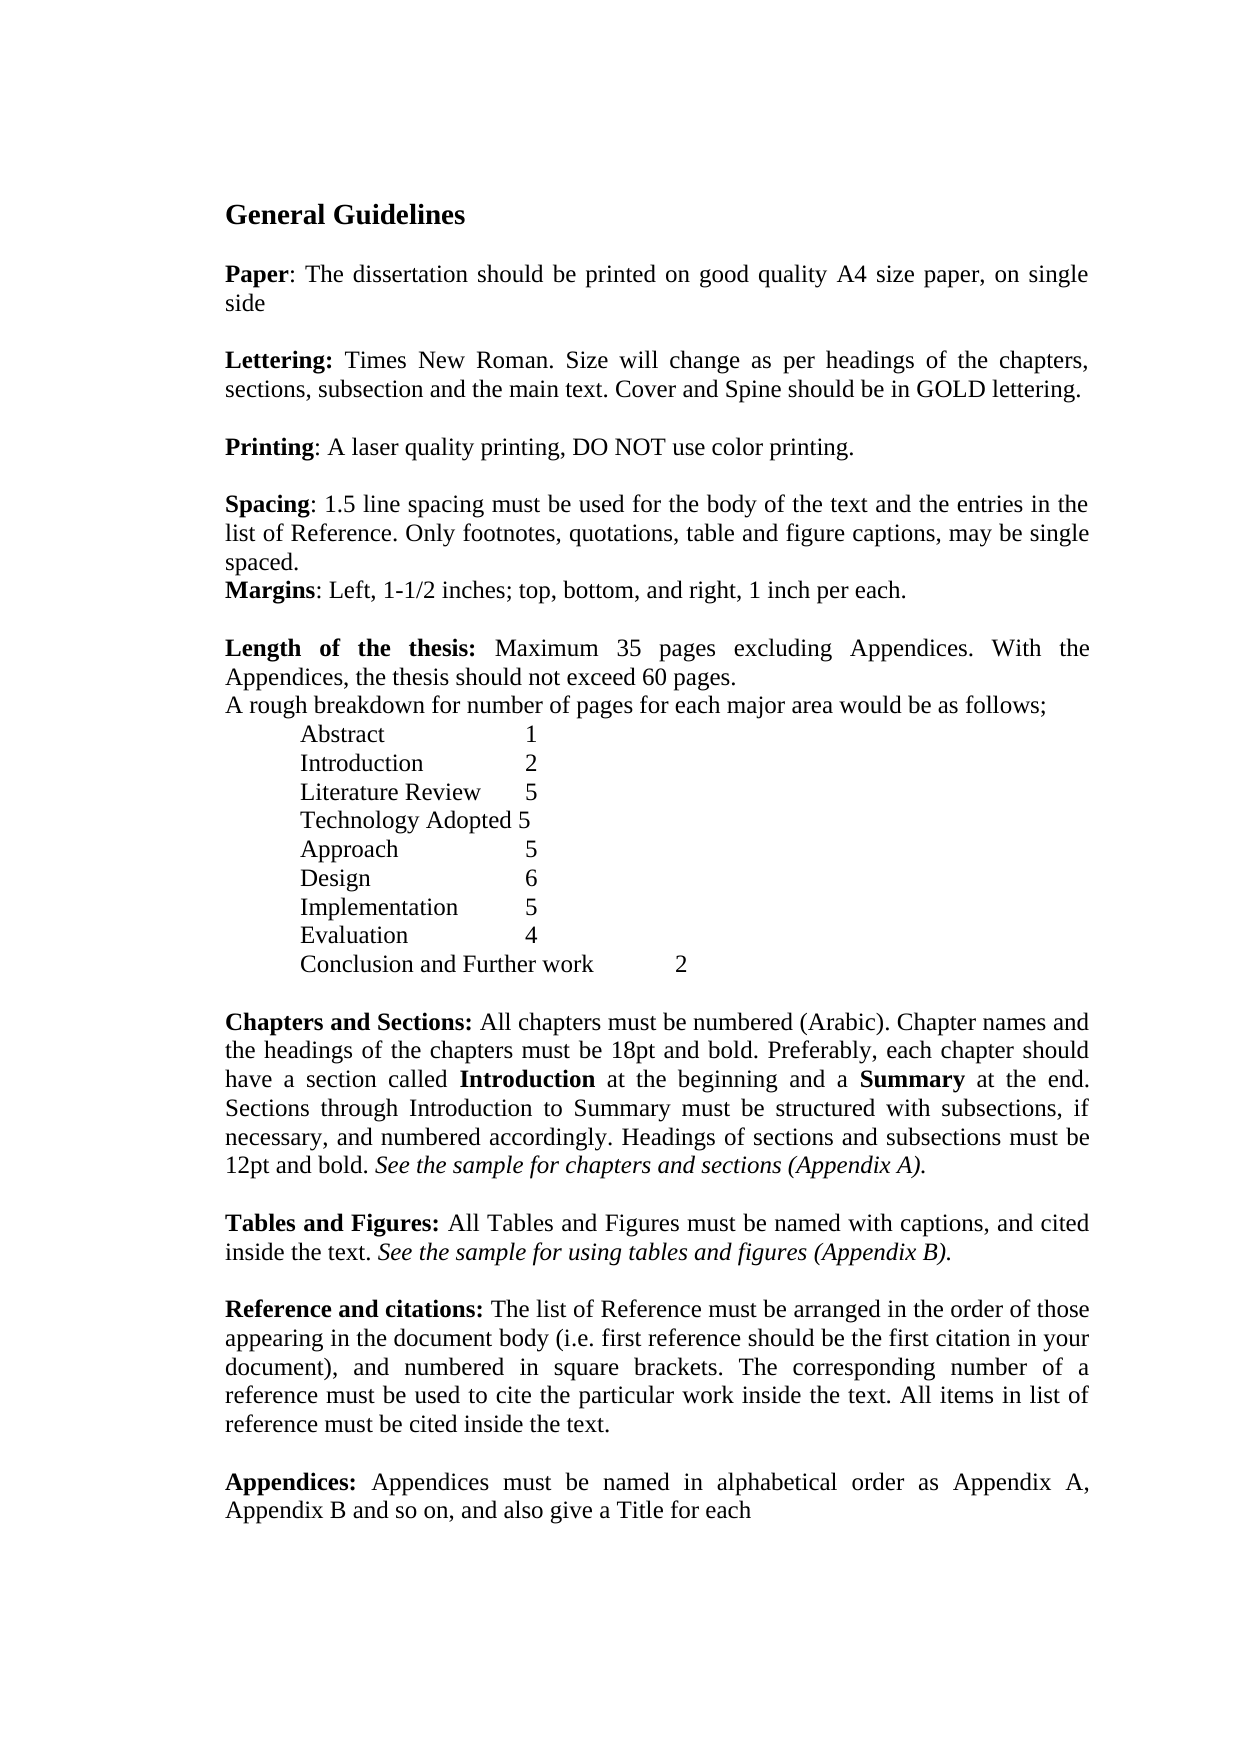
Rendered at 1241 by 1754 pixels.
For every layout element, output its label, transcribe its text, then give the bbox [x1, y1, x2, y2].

text Tables and Figures: All Tables and Figures must be named with captions, and cited inside the text. See the sample for using tables and figures (Appendix B). [225, 1208, 1090, 1265]
text Appendices: Appendices must be named in alphabetical order as Appendix A, Appendix B and so on, and also give a Title for each [225, 1467, 1090, 1524]
text Evaluation 4 [300, 920, 1090, 949]
text Literature Review 5 [300, 777, 1090, 805]
text Approach 5 [300, 834, 1090, 863]
text Introduction 2 [300, 748, 1090, 777]
text Paper: The dissertation should be printed on good quality A4 size paper, on single side [225, 259, 1090, 317]
text Length of the thesis: Maximum 35 pages excluding Appendices. With the Appendices, the thesis should not exceed 60 pages. [225, 633, 1090, 690]
text Technology Adopted 5 [300, 805, 1090, 834]
text A rough breakdown for number of pages for each major area would be as follows; [225, 690, 1090, 719]
text Reference and citations: The list of Reference must be arranged in the order of those appearing in the document body (i.e. first reference should be the first citation in your document), and numbered in square brackets. The corresponding number of a reference must be used to cite the particular work inside the text. All items in list of reference must be cited inside the text. [225, 1294, 1090, 1438]
text Spacing: 1.5 line spacing must be used for the body of the text and the entries in the list of Reference. Only footnotes, quotations, table and figure captions, may be single spaced. [225, 489, 1090, 575]
text Lettering: Times New Roman. Size will change as per headings of the chapters, sections, subsection and the main text. Cover and Spine should be in GOLD lettering. [225, 345, 1090, 403]
text Implementation 5 [300, 892, 1090, 920]
text Chapters and Sections: All chapters must be numbered (Arabic). Chapter names and the headings of the chapters must be 18pt and bold. Preferably, each chapter should have a section called Introduction at the beginning and a Summary at the end. Sections through Introduction to Summary must be structured with subsections, if necessary, and numbered accordingly. Headings of sections and subsections must be 12pt and bold. See the sample for chapters and sections (Appendix A). [225, 1007, 1090, 1179]
text Conclusion and Further work 2 [300, 949, 1090, 978]
text Printing: A laser quality printing, DO NOT use color printing. [225, 432, 1090, 460]
text General Guidelines [225, 197, 1090, 230]
text Design 6 [300, 863, 1090, 892]
text Abstract 1 [225, 719, 1090, 748]
text Margins: Left, 1-1/2 inches; top, bottom, and right, 1 inch per each. [225, 575, 1090, 604]
